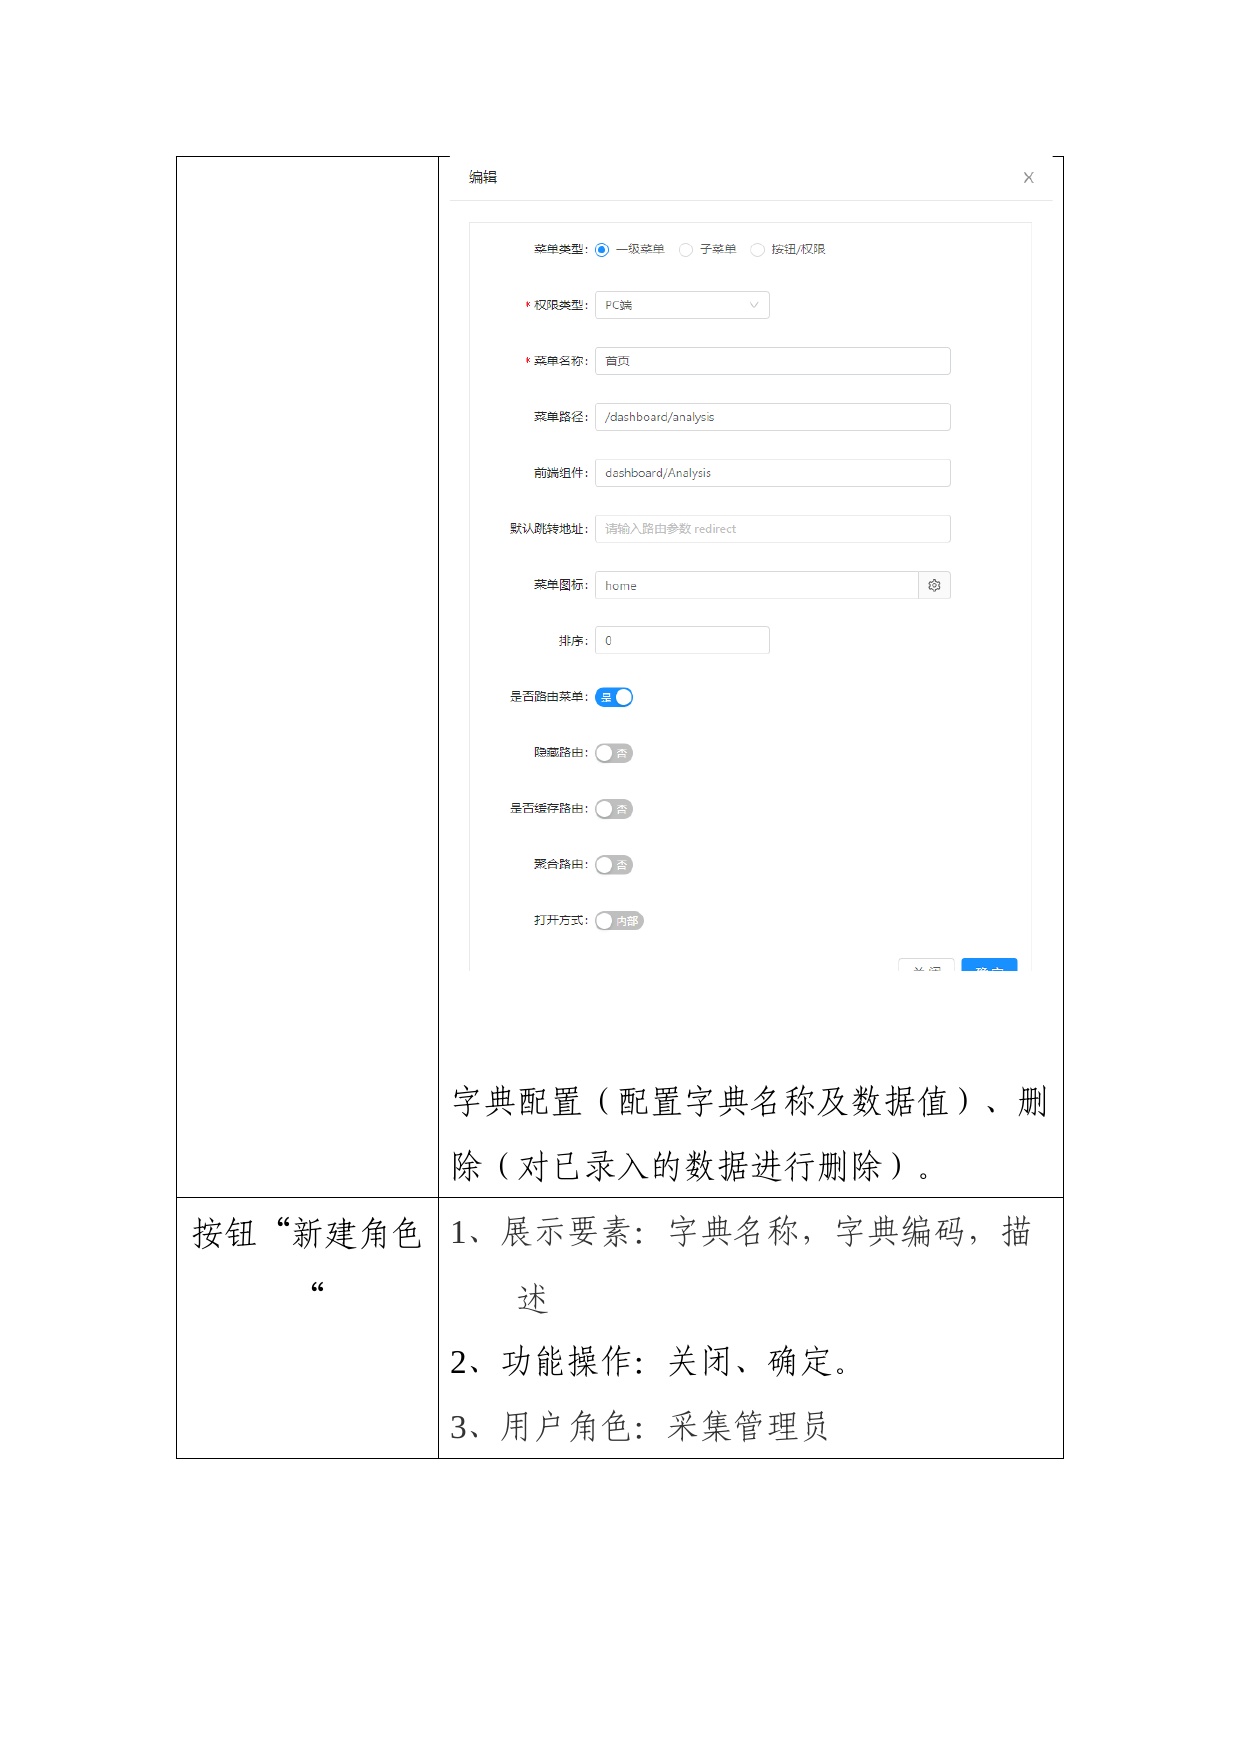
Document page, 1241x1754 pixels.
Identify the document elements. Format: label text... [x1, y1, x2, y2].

table_cell 添加：点击进入“系统管理 > 数据字典>添加，如下图： 编辑：点击进入“系统管理 > 数据字典>编辑，如下图： 导出：点击进入“系统管理 > 数据字典>导出 导入：点击进入“系统管理 > 数据字典>导入 5、回收站：点击进入“系统管理 > 数据字典>回收站，如下图： 字典配置（配置字典名称及数据值）、删除（对已录入的数据进行删除）。 [439, 157, 1063, 1197]
table_cell 操作 [177, 157, 438, 1197]
table_cell 1、展示要素：字典名称，字典编码，描述 2、功能操作：关闭、确定。 3、用户角色：采集管理员 [439, 1198, 1063, 1458]
picture [449, 156, 1053, 971]
table_cell 按钮“新建角色“ [177, 1198, 438, 1458]
